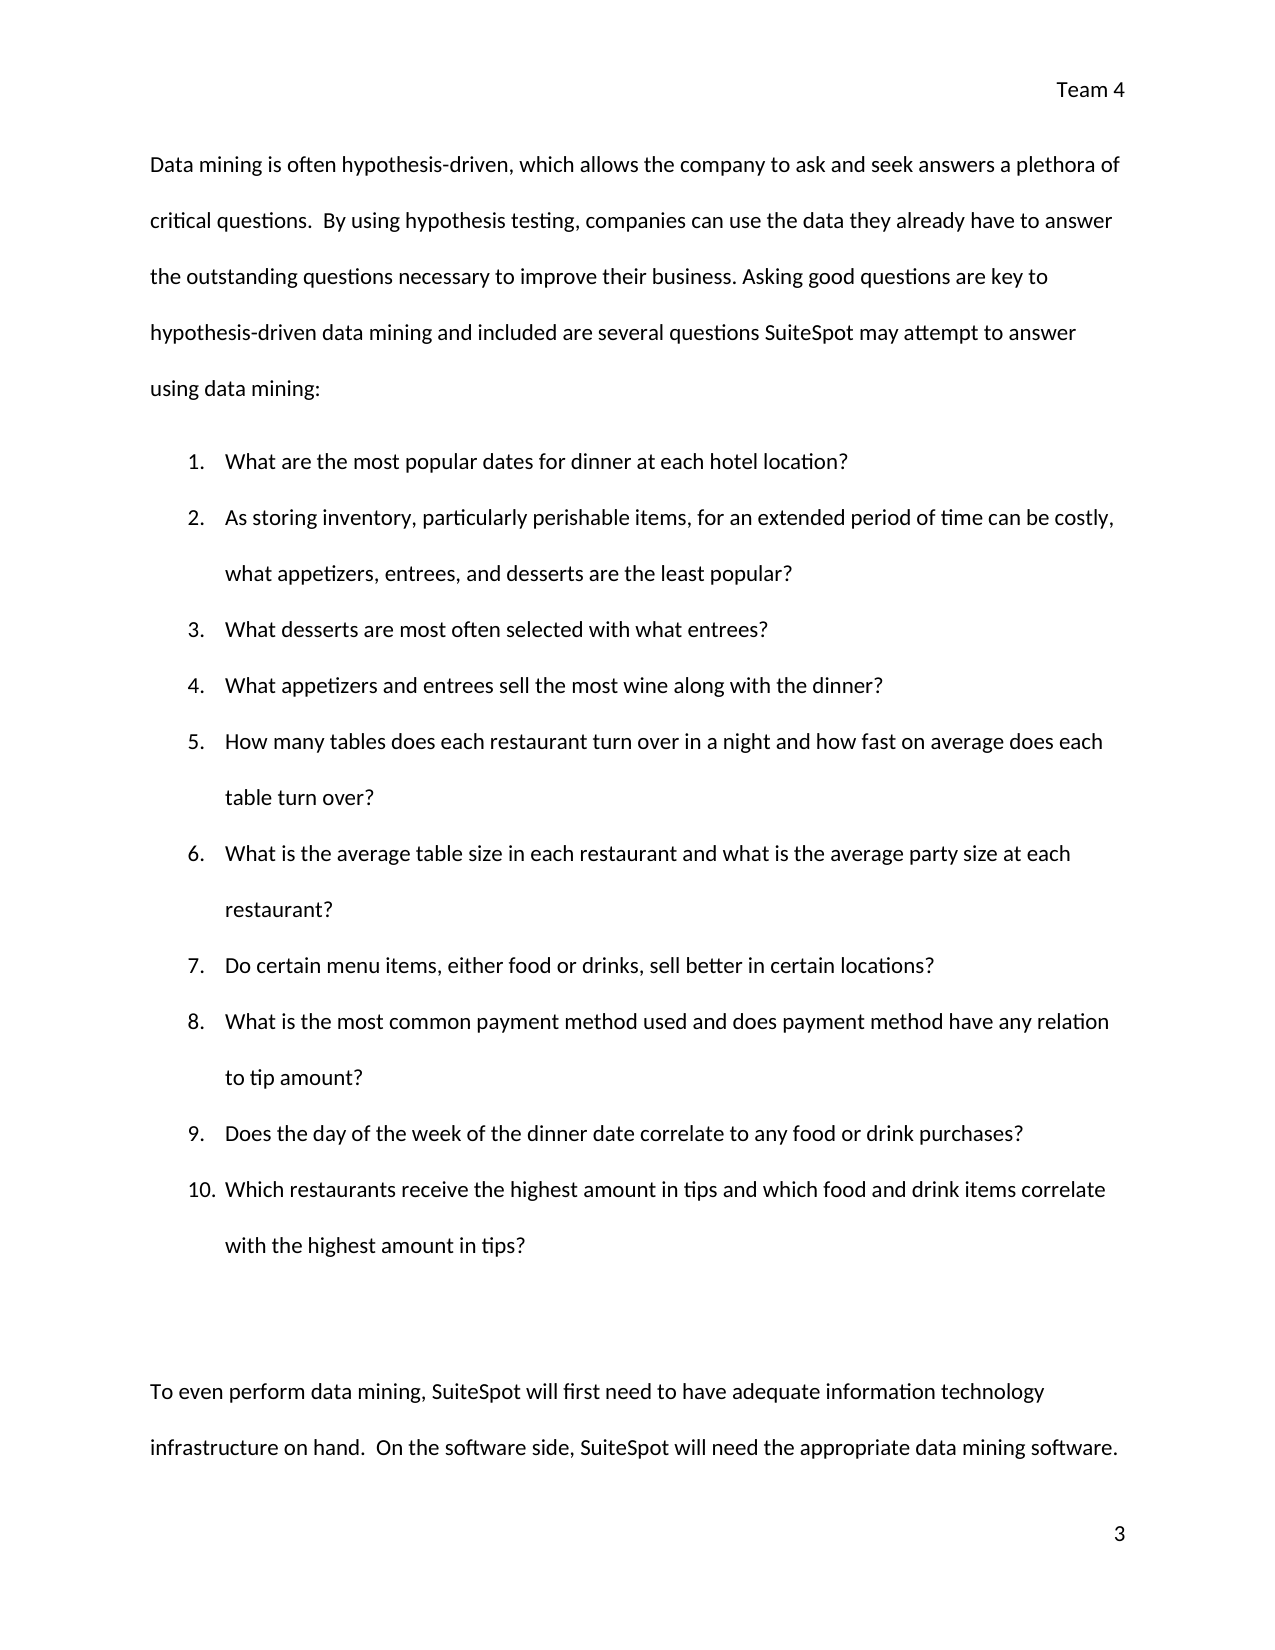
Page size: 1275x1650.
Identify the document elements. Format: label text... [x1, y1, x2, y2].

list What is the most common payment method used and does payment method have any relation to tip amount? [187, 1007, 1125, 1091]
list What desserts are most often selected with what entrees? [187, 615, 1125, 643]
list How many tables does each restaurant turn over in a night and how fast on average does each table turn over? [187, 727, 1125, 811]
list Which restaurants receive the highest amount in tips and which food and drink items correlate with the highest amount in tips? [187, 1175, 1125, 1259]
list Do certain menu items, either food or drinks, sell better in certain locations? [187, 951, 1125, 979]
list What appetizers and entrees sell the most wine along with the dinner? [187, 671, 1125, 699]
list What are the most popular dates for dinner at each hotel location? [187, 447, 1125, 475]
list What is the average table size in each restaurant and what is the average party size at each restaurant? [187, 839, 1125, 923]
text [150, 1377, 1125, 1461]
text Data mining is often hypothesis-driven, which allows the company to ask and seek answers a plethora of critical questions. By using hypothesis testing, companies can use the data they already have to answer the outstanding questions necessary to improve their business. Asking good questions are key to hypothesis-driven data mining and included are several questions SuiteSpot may attempt to answer using data mining: [150, 150, 1125, 402]
list Does the day of the week of the dinner date correlate to any food or drink purchases? [187, 1119, 1125, 1147]
list As storing inventory, particularly perishable items, for an extended period of time can be costly, what appetizers, entrees, and desserts are the least popular? [187, 503, 1125, 587]
